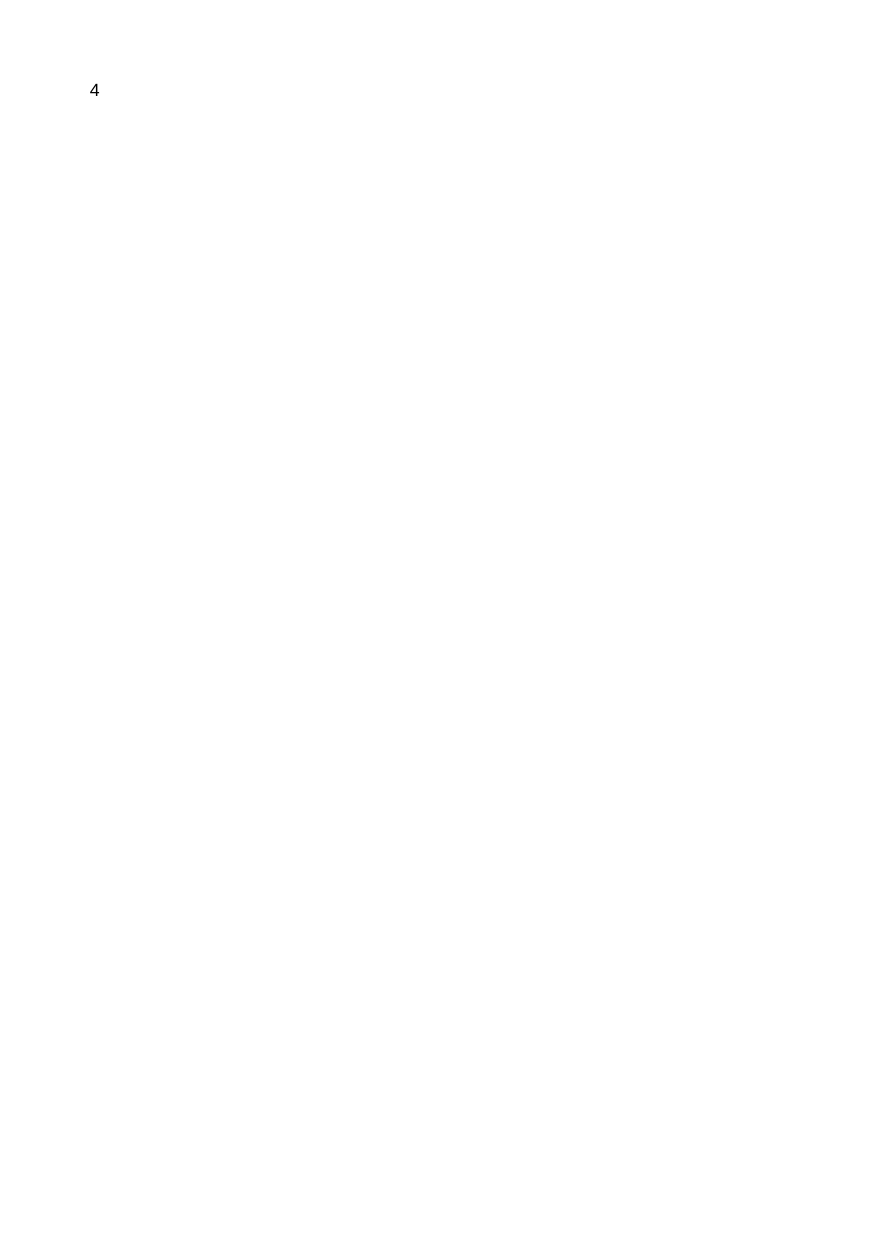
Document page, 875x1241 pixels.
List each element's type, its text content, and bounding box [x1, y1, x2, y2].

text 4 [89, 79, 798, 100]
